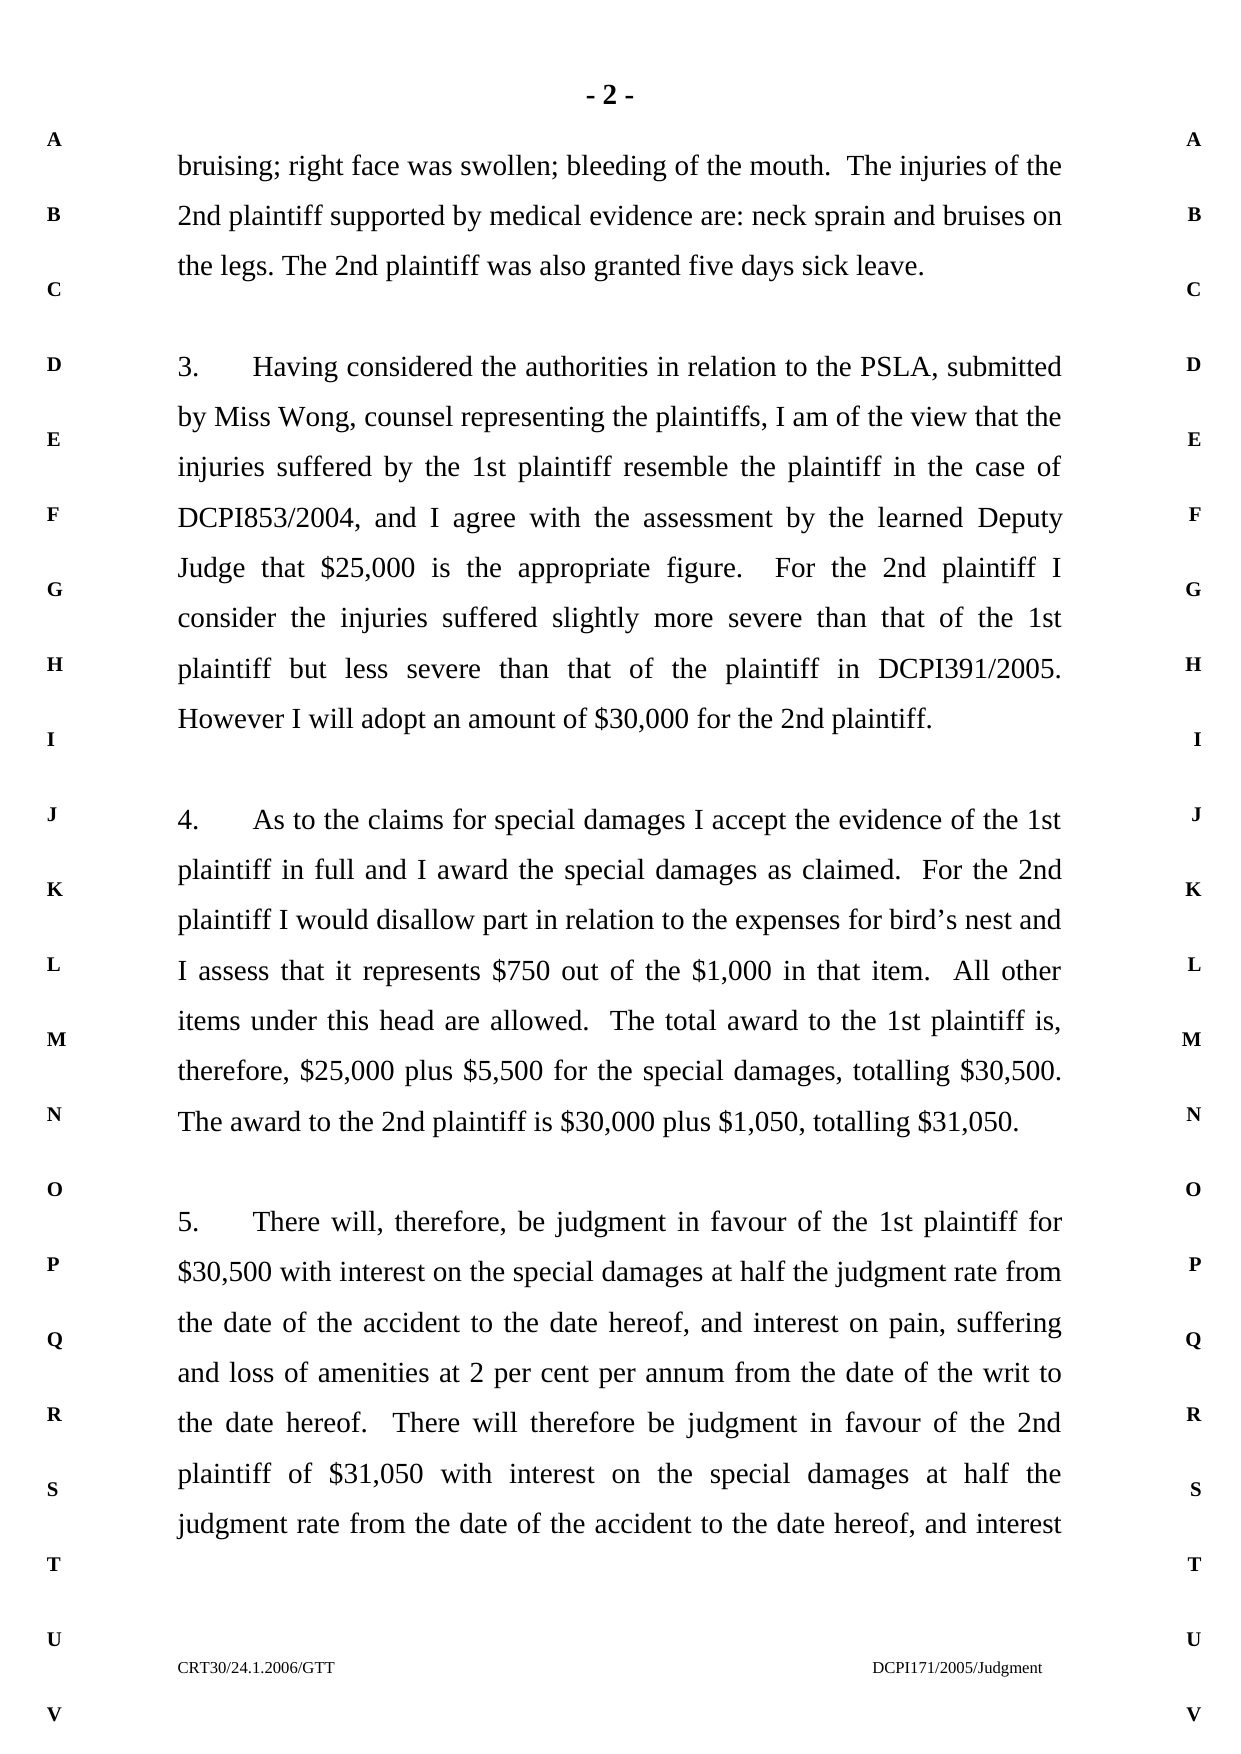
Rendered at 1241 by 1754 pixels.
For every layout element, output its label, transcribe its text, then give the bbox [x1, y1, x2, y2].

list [177, 1204, 1063, 1540]
list As to the claims for special damages I accept the evidence of the 1st plaintiff in full and I award the special damages as claimed. For the 2nd plaintiff I would disallow part in relation to the expenses for bird’s nest and I assess that it represents $750 out of the $1,000 in that item. All other items under this head are allowed. The total award to the 1st plaintiff is, therefore, $25,000 plus $5,500 for the special damages, totalling $30,500. The award to the 2nd plaintiff is $30,000 plus $1,050, totalling $31,050. [177, 802, 1063, 1137]
list Having considered the authorities in relation to the PSLA, submitted by Miss Wong, counsel representing the plaintiffs, I am of the view that the injuries suffered by the 1st plaintiff resemble the plaintiff in the case of DCPI853/2004, and I agree with the assessment by the learned Deputy Judge that $25,000 is the appropriate figure. For the 2nd plaintiff I consider the injuries suffered slightly more severe than that of the 1st plaintiff but less severe than that of the plaintiff in DCPI391/2005. However I will adopt an amount of $30,000 for the 2nd plaintiff. [177, 349, 1063, 735]
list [177, 148, 1063, 282]
